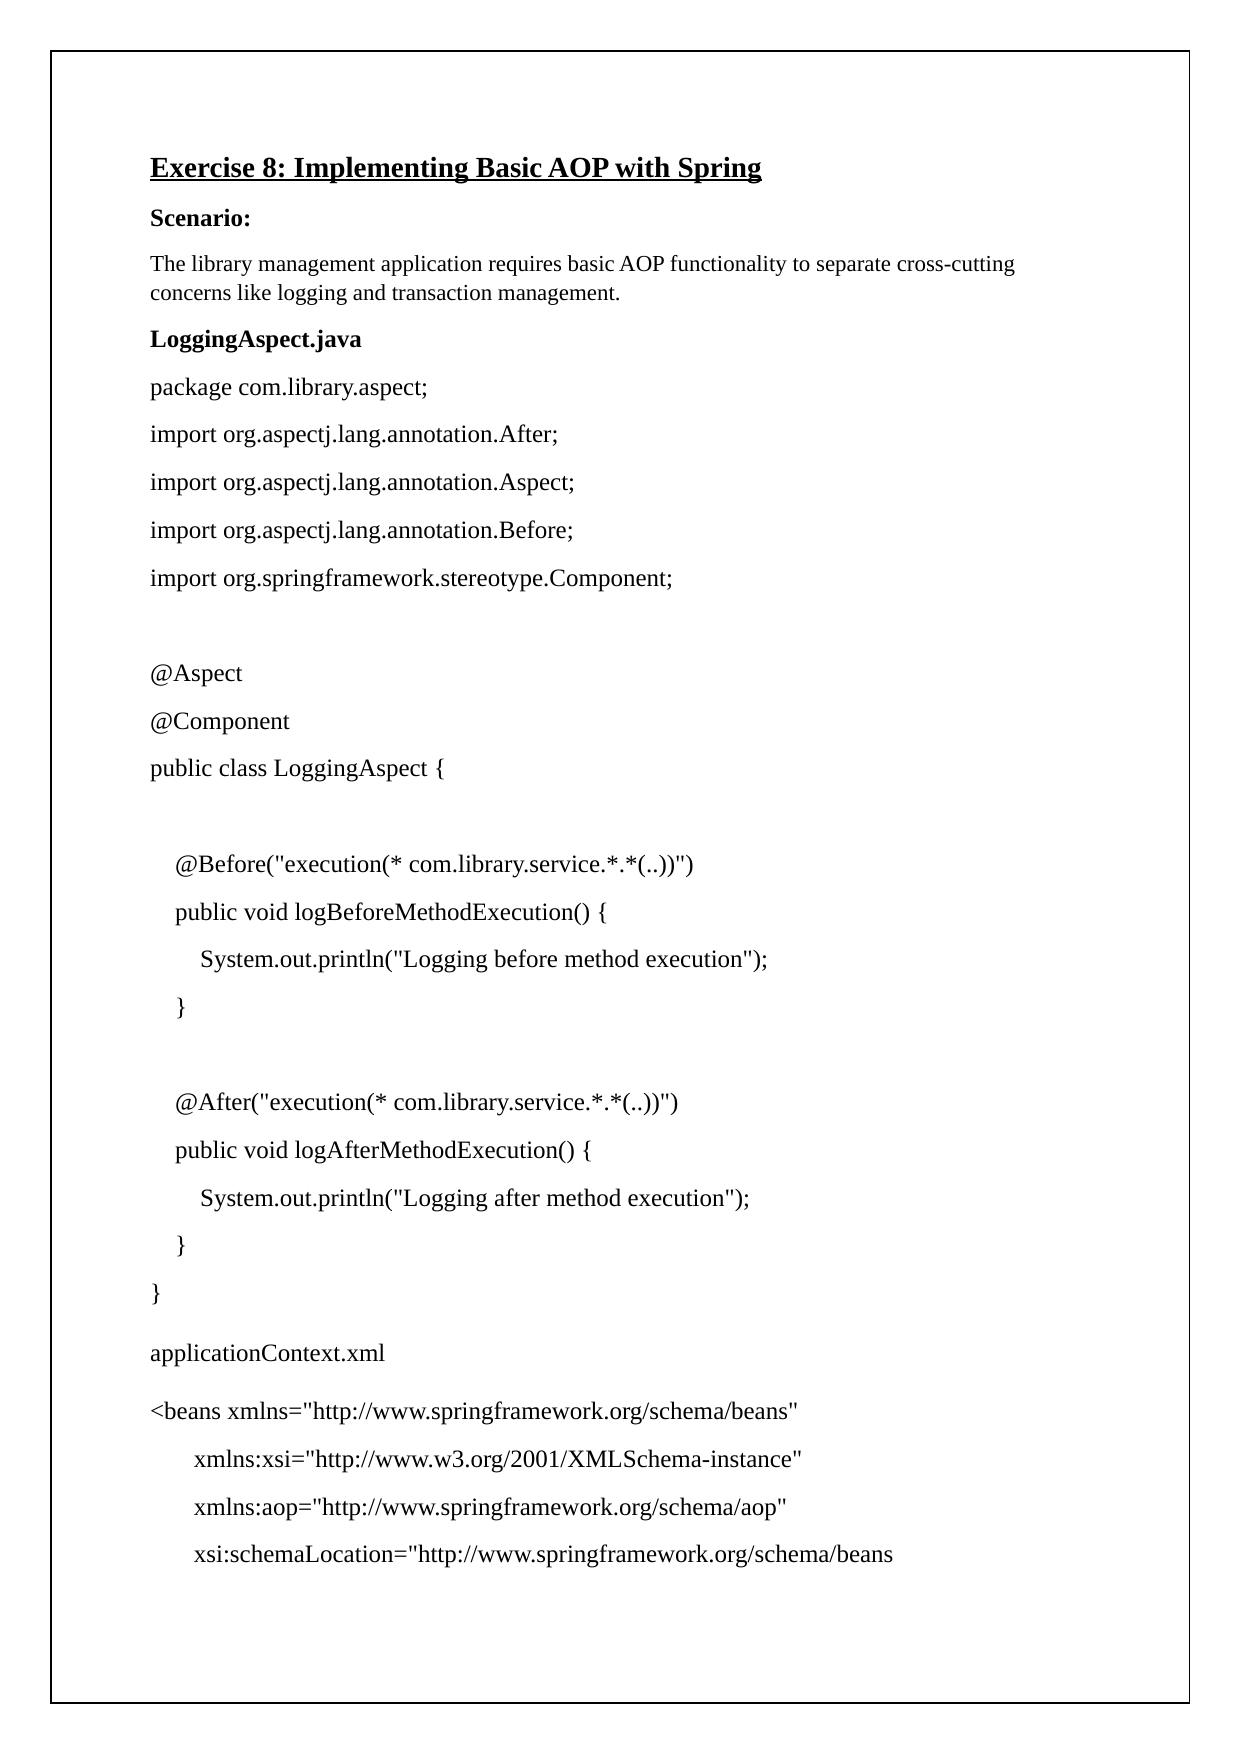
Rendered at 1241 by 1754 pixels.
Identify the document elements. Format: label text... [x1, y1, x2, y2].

text public void logAfterMethodExecution() { [150, 1135, 1090, 1164]
text } [150, 1278, 1090, 1307]
text @Aspect [150, 658, 1090, 687]
text xmlns:aop="http://www.springframework.org/schema/aop" [150, 1492, 1090, 1521]
text import org.aspectj.lang.annotation.Before; [150, 515, 1090, 544]
text The library management application requires basic AOP functionality to separate cross-cutting concerns like logging and transaction management. [150, 251, 1090, 305]
text Scenario: [150, 203, 1090, 232]
text @Component [150, 706, 1090, 734]
text <beans xmlns="http://www.springframework.org/schema/beans" [150, 1396, 1090, 1425]
text @Before("execution(* com.library.service.*.*(..))") [150, 849, 1090, 878]
text } [150, 1231, 1090, 1259]
text package com.library.aspect; [150, 372, 1090, 401]
text } [150, 992, 1090, 1021]
text System.out.println("Logging after method execution"); [150, 1183, 1090, 1212]
text import org.aspectj.lang.annotation.After; [150, 419, 1090, 448]
text import org.aspectj.lang.annotation.Aspect; [150, 467, 1090, 496]
text public void logBeforeMethodExecution() { [150, 897, 1090, 925]
text @After("execution(* com.library.service.*.*(..))") [150, 1087, 1090, 1116]
text Exercise 8: Implementing Basic AOP with Spring [150, 150, 1090, 183]
text System.out.println("Logging before method execution"); [150, 944, 1090, 973]
text LoggingAspect.java [150, 324, 1090, 353]
text xsi:schemaLocation="http://www.springframework.org/schema/beans [150, 1539, 1090, 1568]
text public class LoggingAspect { [150, 753, 1090, 782]
text xmlns:xsi="http://www.w3.org/2001/XMLSchema-instance" [150, 1444, 1090, 1473]
text import org.springframework.stereotype.Component; [150, 563, 1090, 591]
subtitle applicationContext.xml [150, 1338, 1090, 1367]
